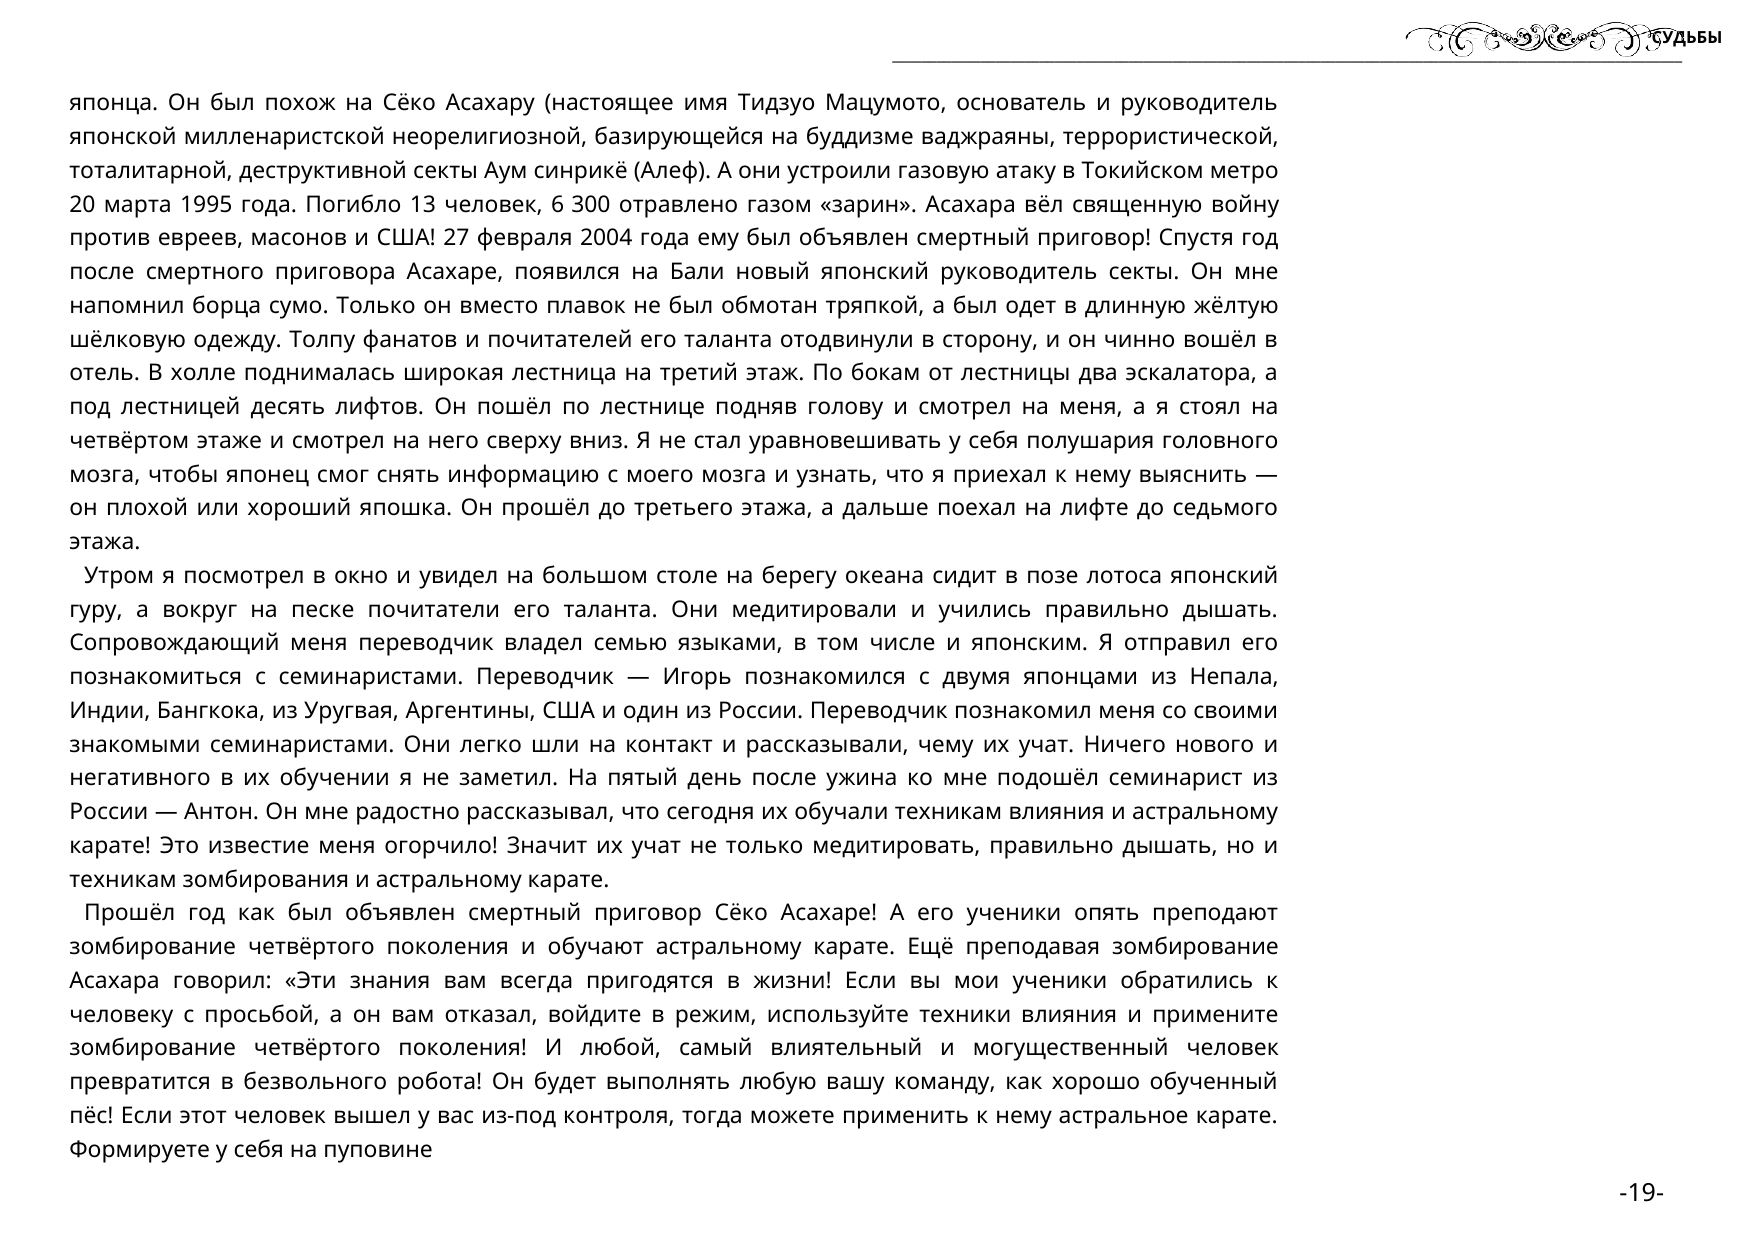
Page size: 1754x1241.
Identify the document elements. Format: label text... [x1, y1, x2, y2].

text Прошёл год как был объявлен смертный приговор Сёко Асахаре! А его ученики опять преподают зомбирование четвёртого поколения и обучают астральному карате. Ещё преподавая зомбирование Асахара говорил: «Эти знания вам всегда пригодятся в жизни! Если вы мои ученики обратились к человеку с просьбой, а он вам отказал, войдите в режим, используйте техники влияния и примените зомбирование четвёртого поколения! И любой, самый влиятельный и могущественный человек превратится в безвольного робота! Он будет выполнять любую вашу команду, как хорошо обученный пёс! Если этот человек вышел у вас из-под контроля, тогда можете применить к нему астральное карате. Формируете у себя на пуповине [69, 896, 1280, 1164]
picture [1402, 12, 1686, 60]
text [69, 86, 1280, 556]
text Утром я посмотрел в окно и увидел на большом столе на берегу океана сидит в позе лотоса японский гуру, а вокруг на песке почитатели его таланта. Они медитировали и учились правильно дышать. Сопровождающий меня переводчик владел семью языками, в том числе и японским. Я отправил его познакомиться с семинаристами. Переводчик — Игорь познакомился с двумя японцами из Непала, Индии, Бангкока, из Уругвая, Аргентины, США и один из России. Переводчик познакомил меня со своими знакомыми семинаристами. Они легко шли на контакт и рассказывали, чему их учат. Ничего нового и негативного в их обучении я не заметил. На пятый день после ужина ко мне подошёл семинарист из России — Антон. Он мне радостно рассказывал, что сегодня их обучали техникам влияния и астральному карате! Это известие меня огорчило! Значит их учат не только медитировать, правильно дышать, но и техникам зомбирования и астральному карате. [69, 559, 1280, 894]
